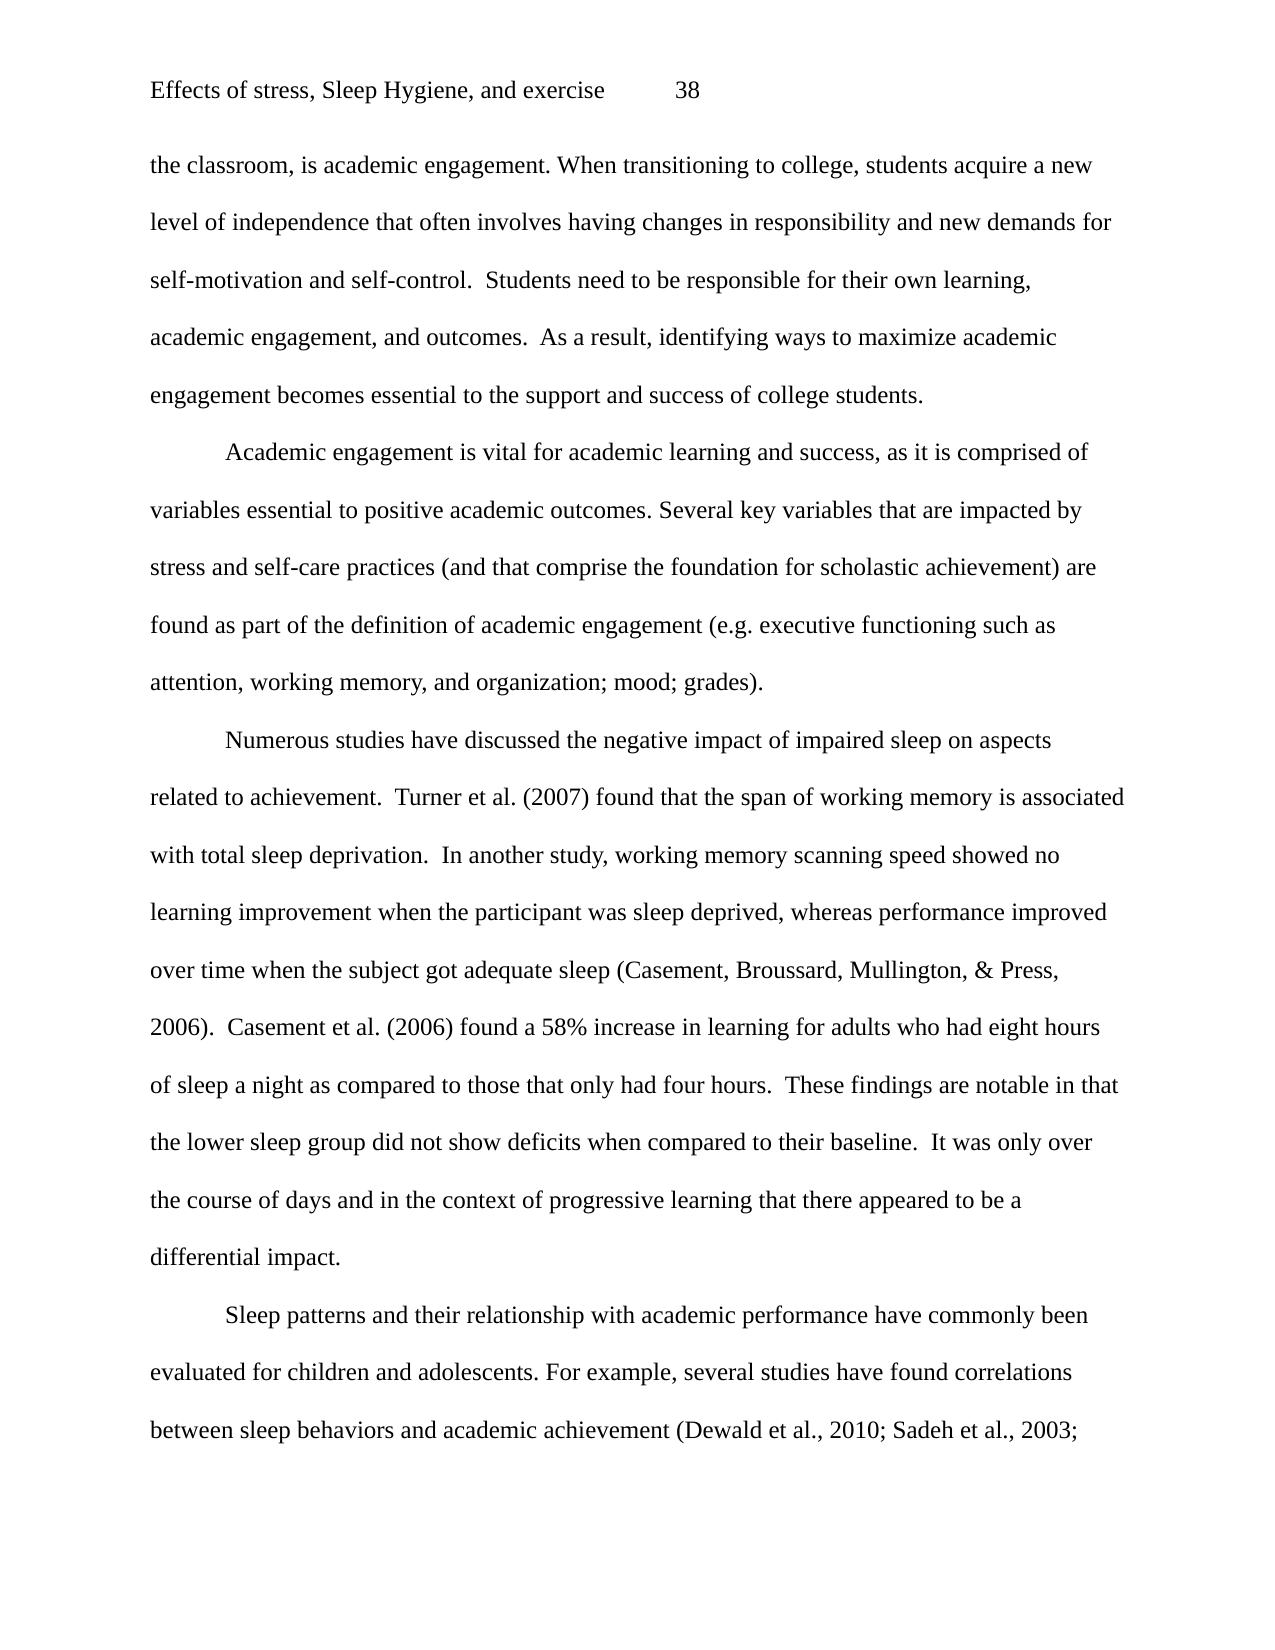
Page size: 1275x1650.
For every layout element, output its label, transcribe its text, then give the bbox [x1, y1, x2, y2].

text Academic engagement is vital for academic learning and success, as it is comprised of variables essential to positive academic outcomes. Several key variables that are impacted by stress and self-care practices (and that comprise the foundation for scholastic achievement) are found as part of the definition of academic engagement (e.g. executive functioning such as attention, working memory, and organization; mood; grades). [150, 437, 1125, 696]
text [150, 150, 1125, 409]
text Numerous studies have discussed the negative impact of impaired sleep on aspects related to achievement. Turner et al. (2007) found that the span of working memory is associated with total sleep deprivation. In another study, working memory scanning speed showed no learning improvement when the participant was sleep deprived, whereas performance improved over time when the subject got adequate sleep (Casement, Broussard, Mullington, & Press, 2006). Casement et al. (2006) found a 58% increase in learning for adults who had eight hours of sleep a night as compared to those that only had four hours. These findings are notable in that the lower sleep group did not show deficits when compared to their baseline. It was only over the course of days and in the context of progressive learning that there appeared to be a differential impact. [150, 725, 1125, 1271]
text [150, 1300, 1125, 1444]
